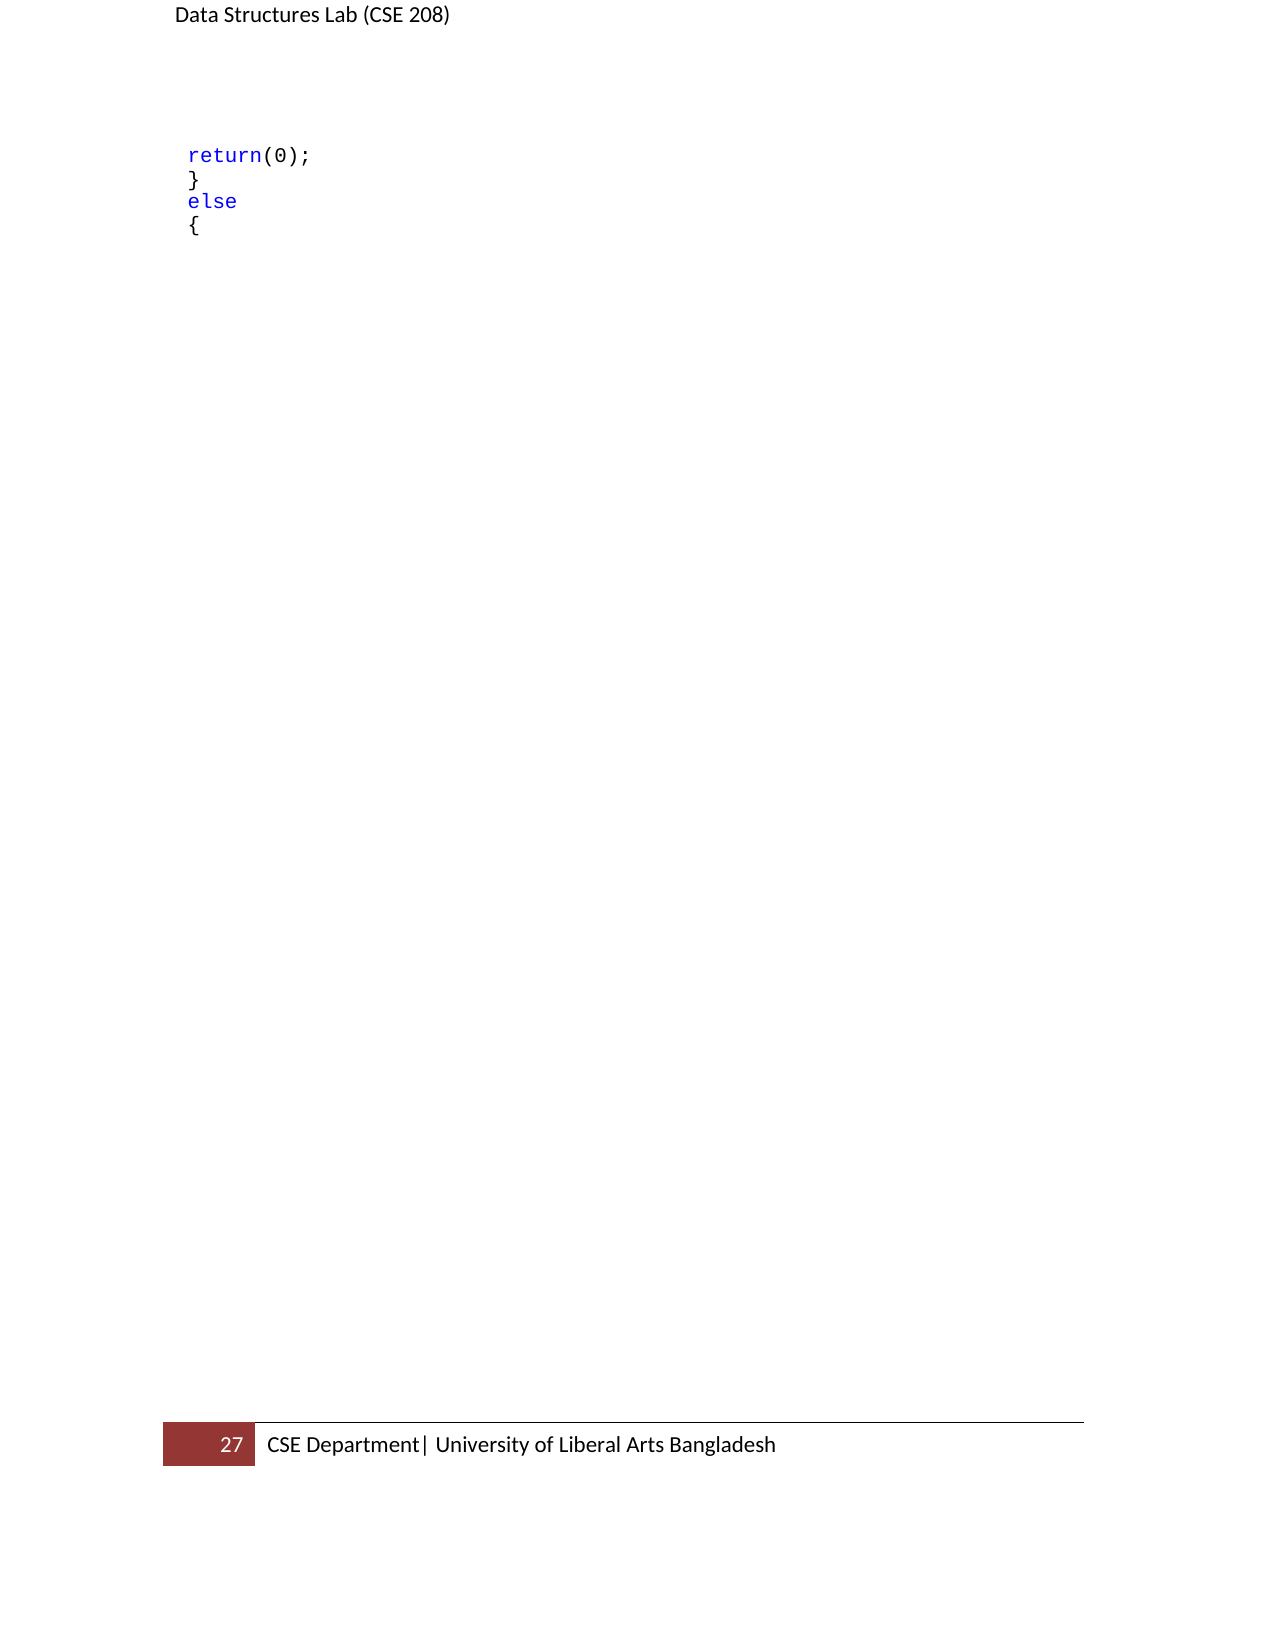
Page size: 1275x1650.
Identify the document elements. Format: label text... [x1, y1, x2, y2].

text { [187, 214, 780, 238]
text else [187, 191, 780, 214]
text } [187, 167, 780, 191]
text return(0); [187, 144, 780, 167]
